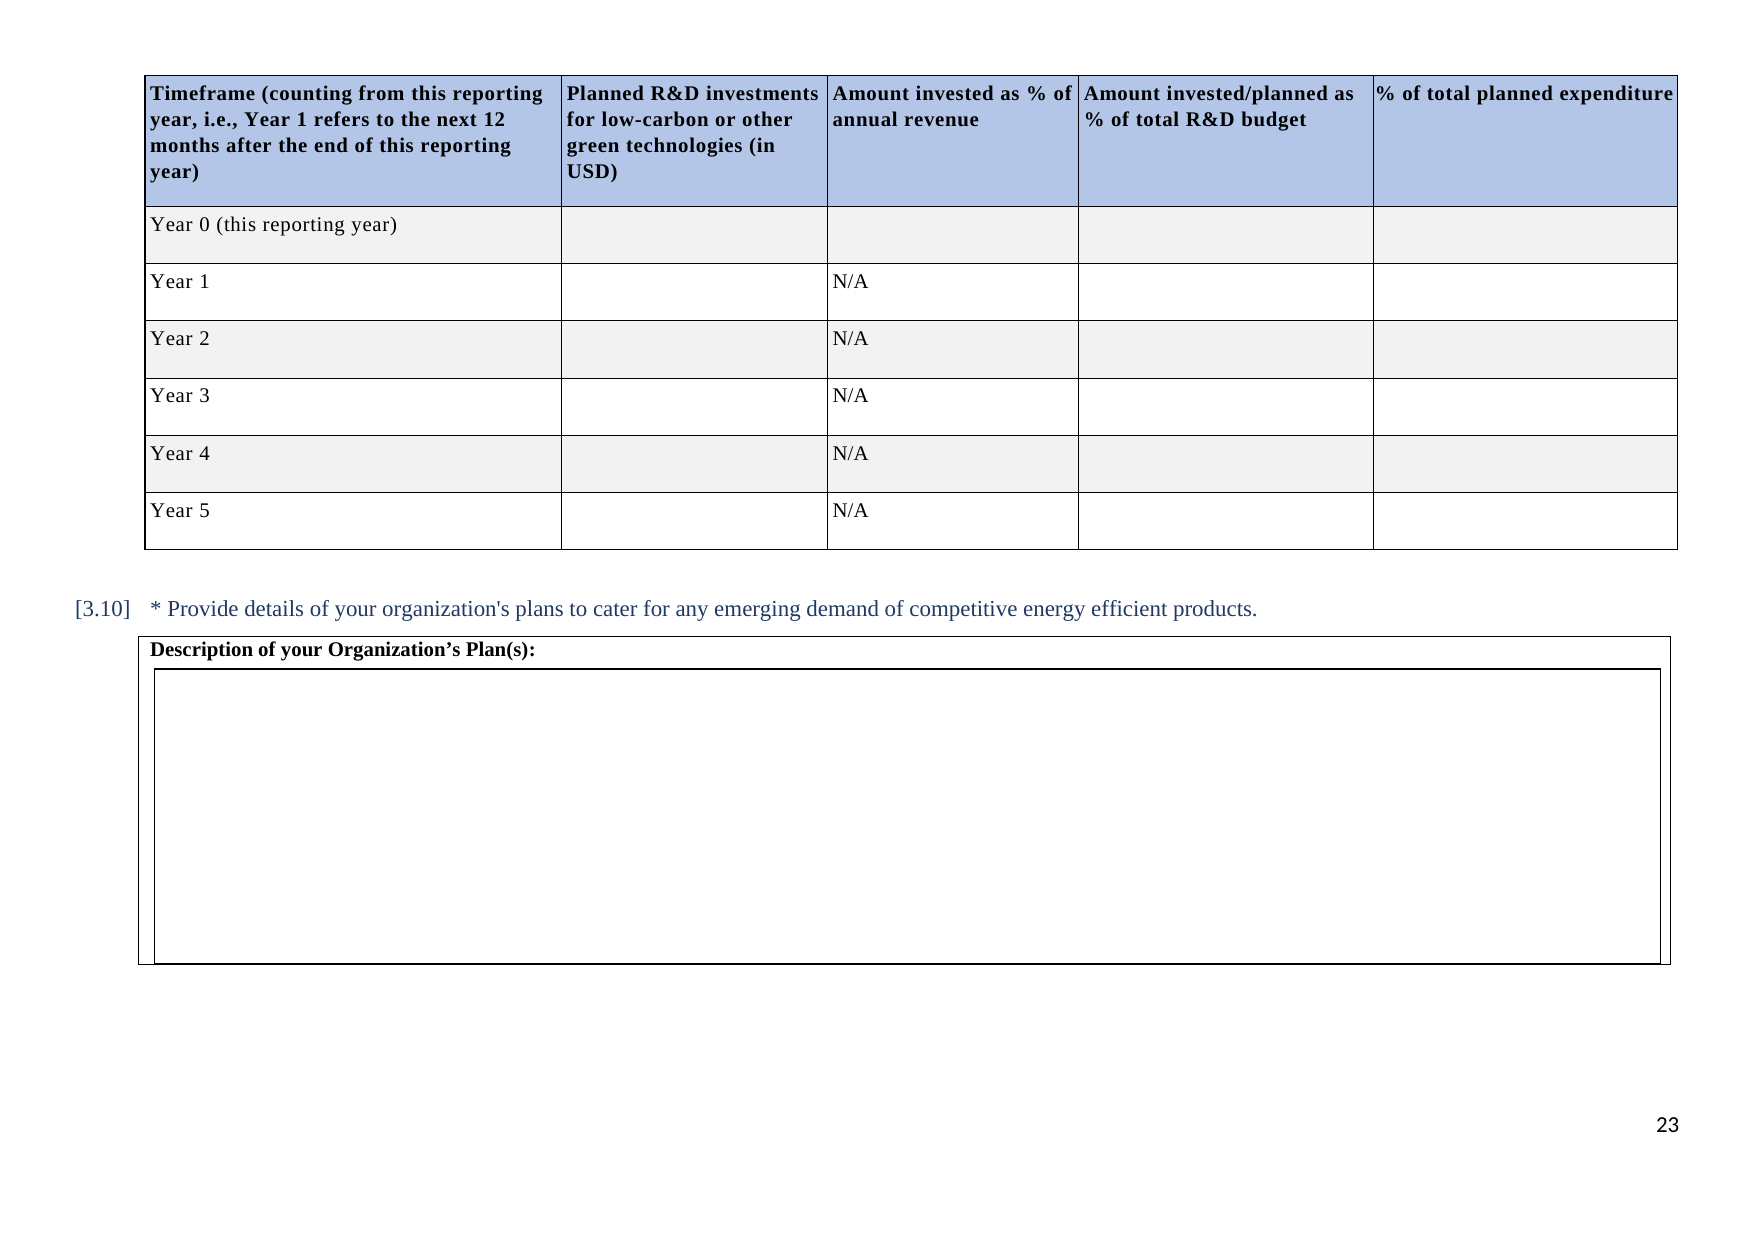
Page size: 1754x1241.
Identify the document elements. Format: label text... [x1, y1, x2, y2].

table_cell Year 5 [146, 493, 561, 549]
table_cell [562, 207, 827, 263]
subtitle [3.10] * Provide details of your organization's plans to cater for any emerging demand of competitive energy efficient products. [75, 595, 1679, 622]
table_cell Year 4 [146, 436, 561, 492]
table_cell [562, 436, 827, 492]
table_cell N/A [828, 436, 1078, 492]
table_cell [1374, 379, 1677, 435]
table_cell Year 2 [146, 321, 561, 378]
table_cell [1374, 207, 1677, 263]
table_cell [1374, 493, 1677, 549]
table_cell N/A [828, 493, 1078, 549]
table_cell [828, 207, 1078, 263]
table_cell N/A [828, 379, 1078, 435]
table_cell [1079, 264, 1373, 320]
table_cell [1079, 321, 1373, 378]
table_cell [1374, 436, 1677, 492]
table_cell Year 1 [146, 264, 561, 320]
table_cell [562, 379, 827, 435]
table_cell [1374, 264, 1677, 320]
table_cell [562, 321, 827, 378]
table_cell Year 0 (this reporting year) [146, 207, 561, 263]
table_cell [1079, 493, 1373, 549]
table_header Amount invested as % of annual revenue [828, 76, 1078, 206]
table_cell N/A [828, 321, 1078, 378]
table_cell [1079, 379, 1373, 435]
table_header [139, 637, 1670, 964]
table_header Amount invested/planned as % of total R&D budget [1079, 76, 1373, 206]
table_cell [562, 264, 827, 320]
table_header Planned R&D investments for low-carbon or other green technologies (in USD) [562, 76, 827, 206]
table_cell [1374, 321, 1677, 378]
table_cell N/A [828, 264, 1078, 320]
table_cell [1079, 207, 1373, 263]
table_cell [1079, 436, 1373, 492]
table_cell [562, 493, 827, 549]
table_header % of total planned expenditure [1374, 76, 1677, 206]
table_header Timeframe (counting from this reporting year, i.e., Year 1 refers to the next 12 months after the end of this reporting year) [146, 76, 561, 206]
table_cell Year 3 [146, 379, 561, 435]
